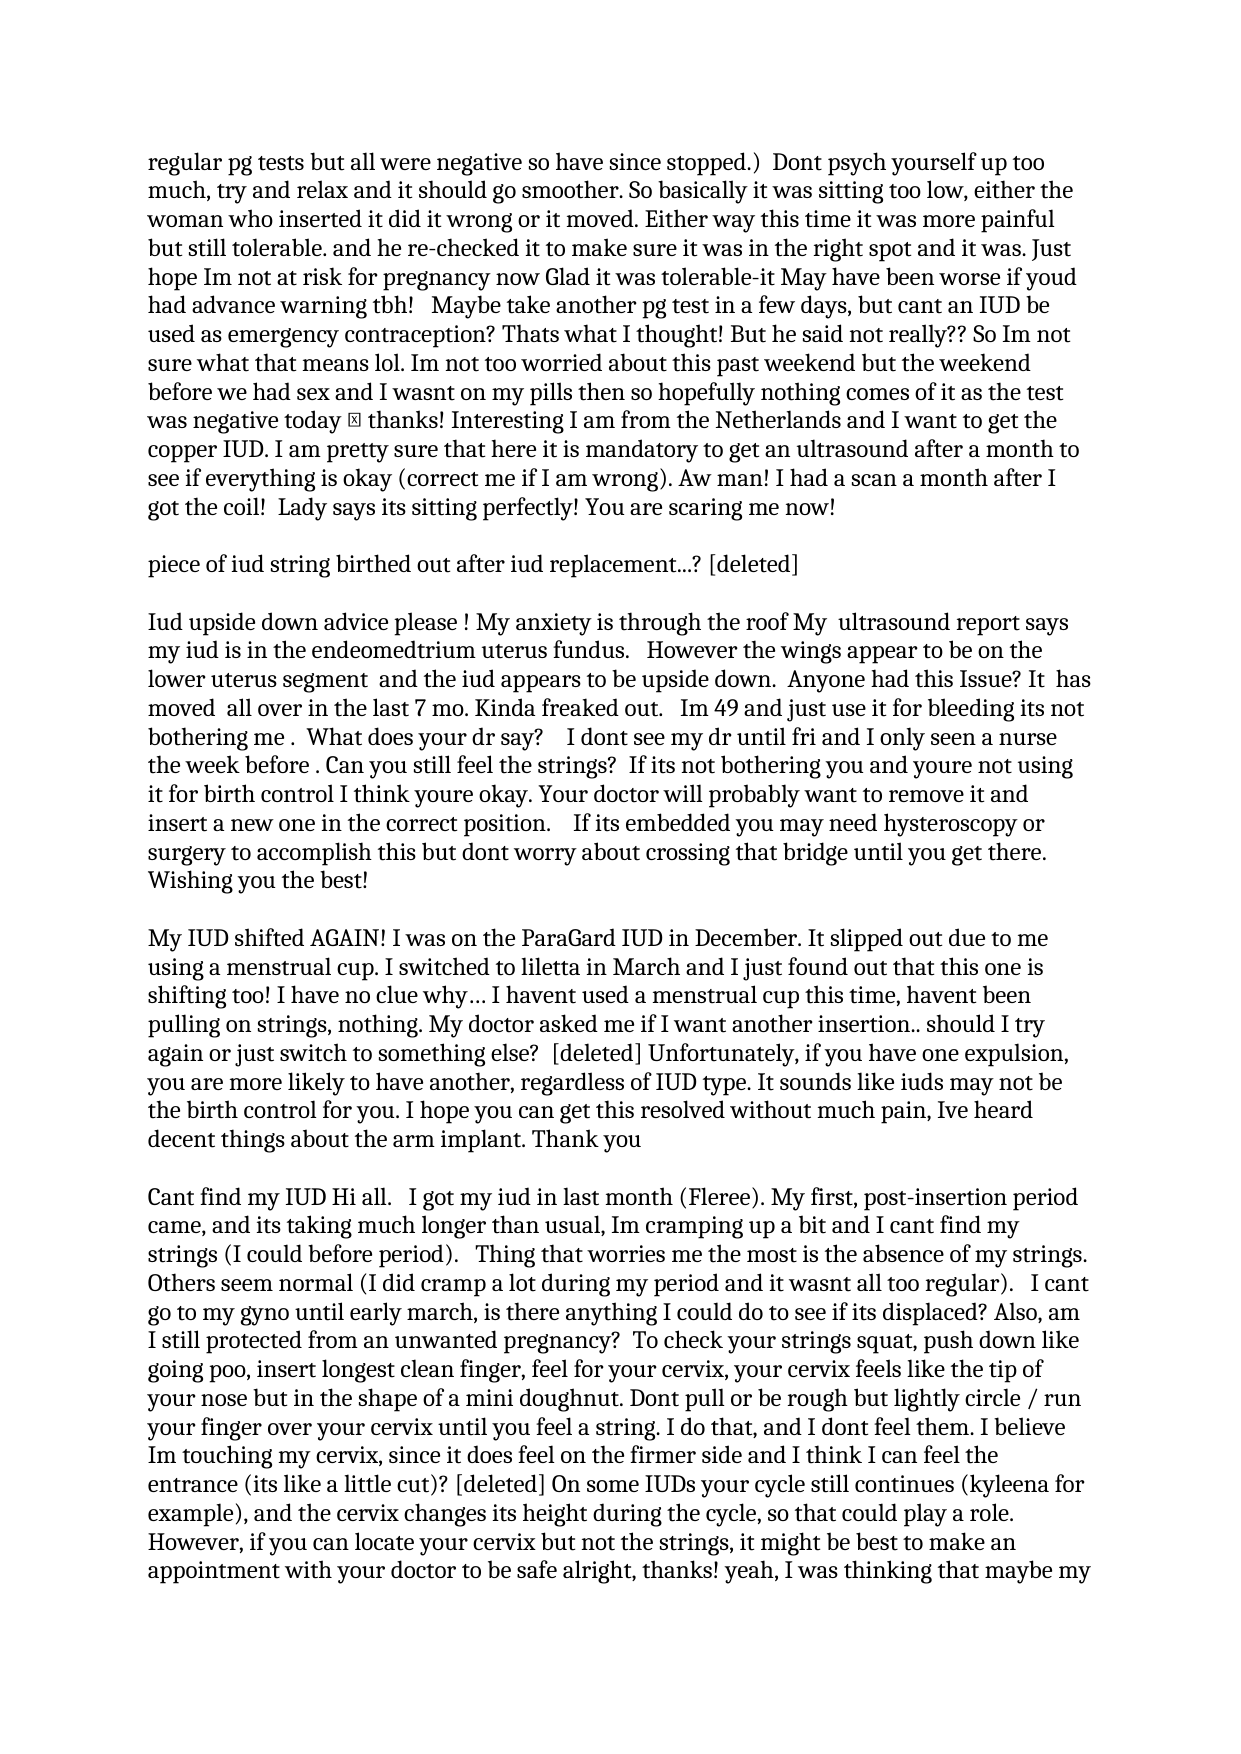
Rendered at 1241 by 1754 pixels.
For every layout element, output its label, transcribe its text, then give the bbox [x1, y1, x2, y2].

text piece of iud string birthed out after iud replacement...? [deleted] [148, 550, 1093, 579]
text Iud upside down advice please ! My anxiety is through the roof My ultrasound report says my iud is in the endeomedtrium uterus fundus. However the wings appear to be on the lower uterus segment and the iud appears to be upside down. Anyone had this Issue? It has moved all over in the last 7 mo. Kinda freaked out. Im 49 and just use it for bleeding its not bothering me . What does your dr say? I dont see my dr until fri and I only seen a nurse the week before . Can you still feel the strings? If its not bothering you and youre not using it for birth control I think youre okay. Your doctor will probably want to remove it and insert a new one in the correct position. If its embedded you may need hysteroscopy or surgery to accomplish this but dont worry about crossing that bridge until you get there. Wishing you the best! [148, 608, 1093, 895]
text My IUD shifted AGAIN! I was on the ParaGard IUD in December. It slipped out due to me using a menstrual cup. I switched to liletta in March and I just found out that this one is shifting too! I have no clue why… I havent used a menstrual cup this time, havent been pulling on strings, nothing. My doctor asked me if I want another insertion.. should I try again or just switch to something else? [deleted] Unfortunately, if you have one expulsion, you are more likely to have another, regardless of IUD type. It sounds like iuds may not be the birth control for you. I hope you can get this resolved without much pain, Ive heard decent things about the arm implant. Thank you [148, 924, 1093, 1154]
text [148, 148, 1093, 521]
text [148, 1183, 1093, 1585]
